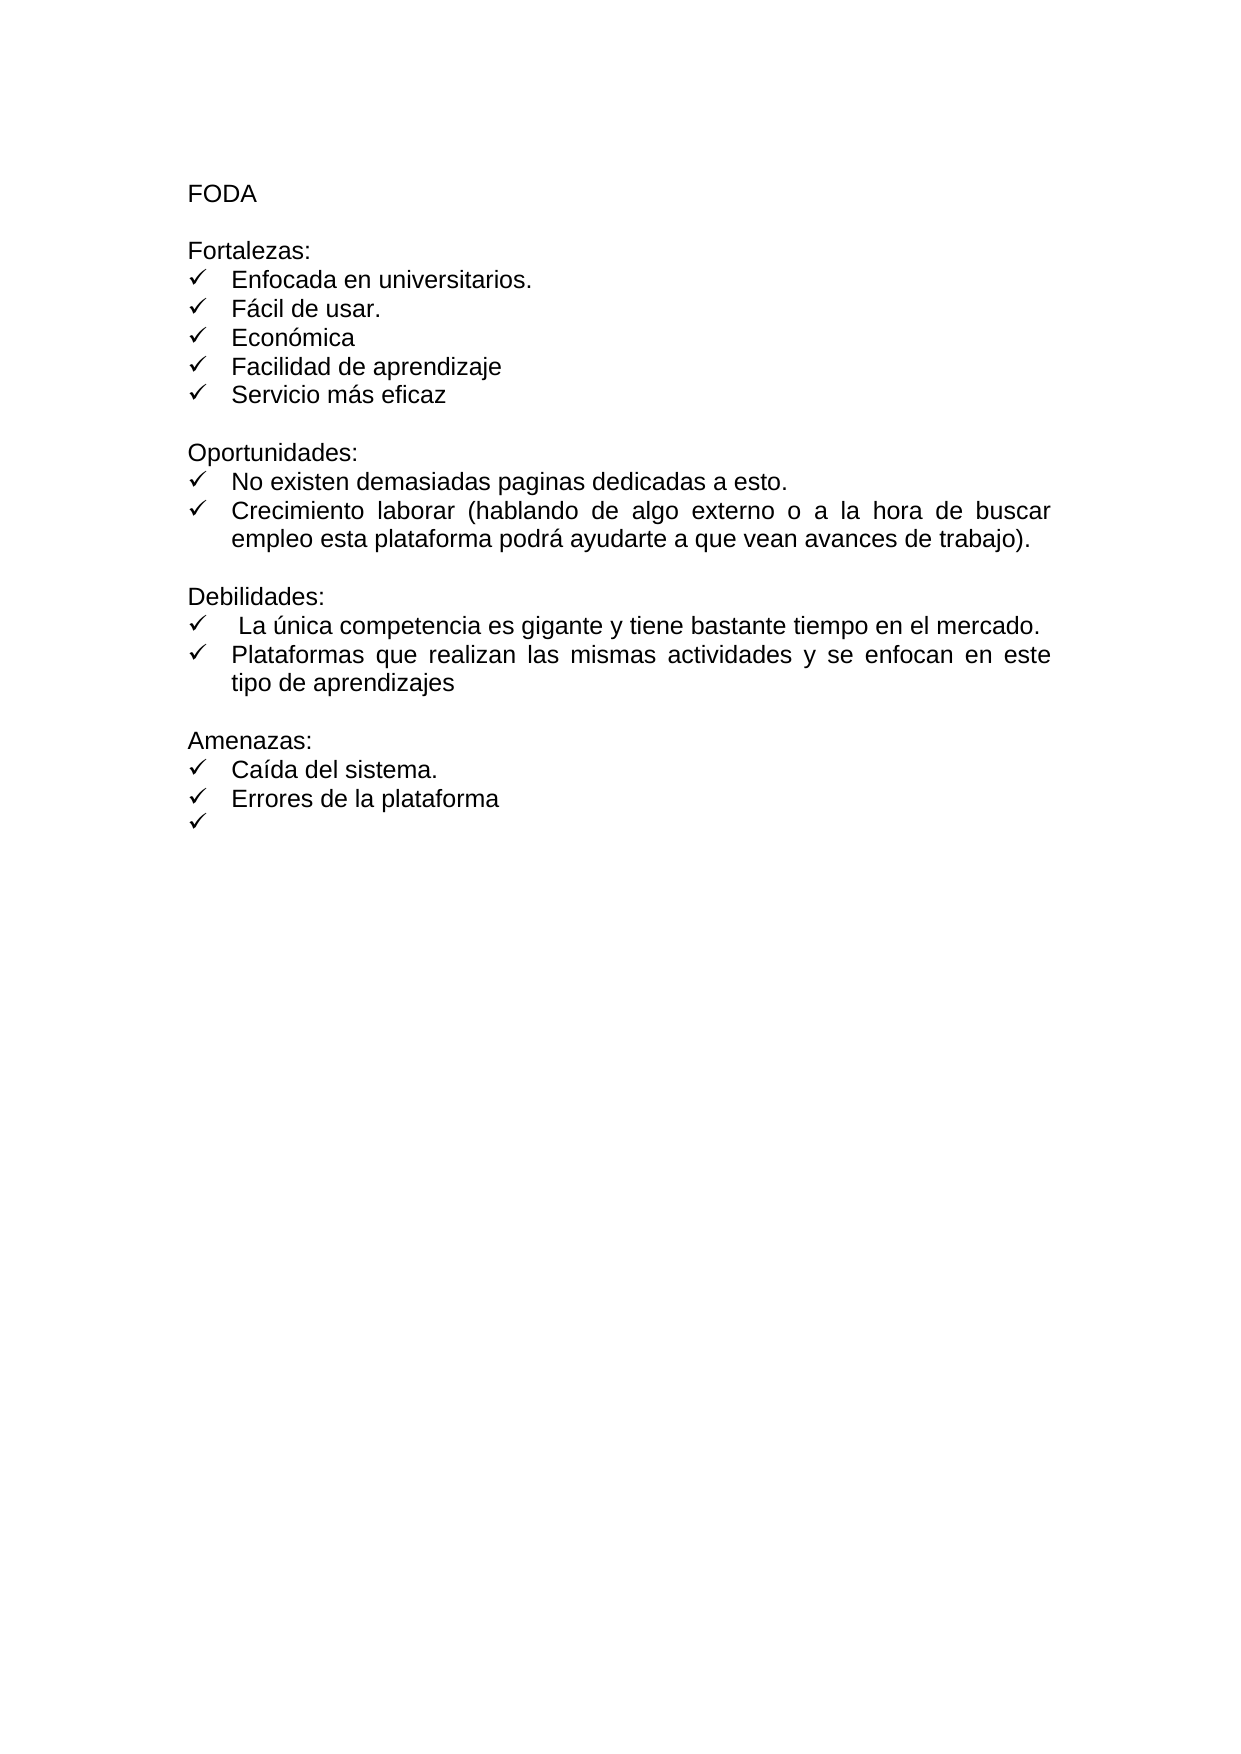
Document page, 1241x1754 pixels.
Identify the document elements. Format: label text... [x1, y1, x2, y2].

list Fácil de usar. [187, 294, 1053, 323]
list Caída del sistema. [187, 755, 1053, 783]
list La única competencia es gigante y tiene bastante tiempo en el mercado. [187, 611, 1053, 639]
text Oportunidades: [187, 438, 1053, 467]
list Económica [187, 323, 1053, 352]
text FODA [187, 179, 1053, 207]
list Facilidad de aprendizaje [187, 352, 1053, 380]
text Fortalezas: [187, 236, 1053, 265]
list Plataformas que realizan las mismas actividades y se enfocan en este tipo de aprendizajes [187, 639, 1053, 697]
text Amenazas: [187, 726, 1053, 755]
list Servicio más eficaz [187, 380, 1053, 409]
list Errores de la plataforma [187, 783, 1053, 812]
list Crecimiento laborar (hablando de algo externo o a la hora de buscar empleo esta plataforma podrá ayudarte a que vean avances de trabajo). [187, 496, 1053, 553]
list No existen demasiadas paginas dedicadas a esto. [187, 467, 1053, 496]
list Enfocada en universitarios. [187, 265, 1053, 294]
text Debilidades: [187, 582, 1053, 611]
